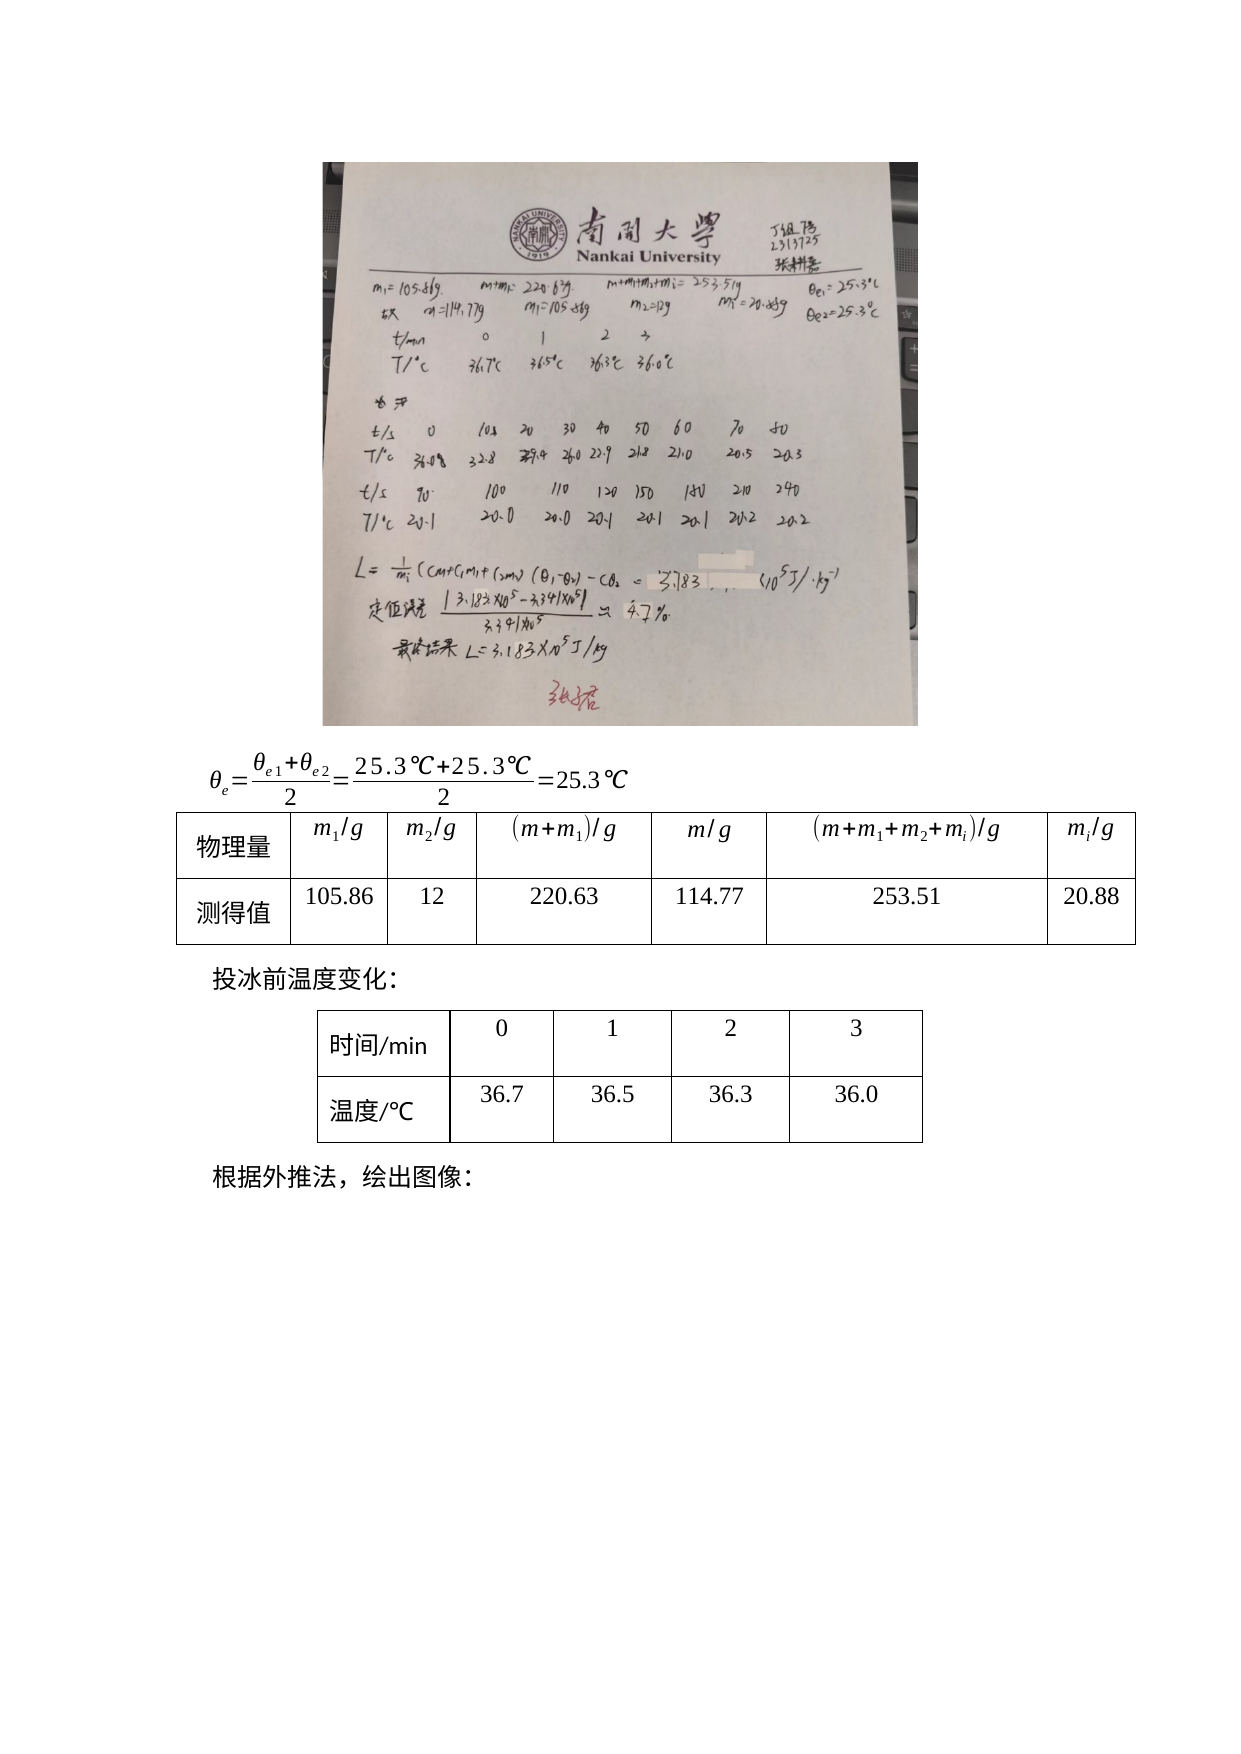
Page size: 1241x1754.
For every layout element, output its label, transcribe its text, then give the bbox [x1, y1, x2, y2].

table_cell 253.51 [767, 879, 1047, 944]
table_cell 105.86 [291, 879, 387, 944]
table_header 1 [554, 1011, 671, 1076]
table_header [1048, 813, 1135, 878]
text 根据外推法，绘出图像： [187, 1143, 1053, 1208]
table_header [767, 813, 1047, 878]
table_cell 220.63 [477, 879, 651, 944]
table_cell 114.77 [652, 879, 766, 944]
table_cell 温度/℃ [318, 1077, 449, 1142]
text 投冰前温度变化： [187, 945, 1053, 1010]
picture [322, 162, 918, 726]
table_header [388, 813, 476, 878]
table_cell 36.7 [451, 1077, 553, 1142]
table_cell 测得值 [177, 879, 290, 944]
table_header 3 [790, 1011, 922, 1076]
table_header 物理量 [177, 813, 290, 878]
table_header [291, 813, 387, 878]
table_cell 36.3 [672, 1077, 789, 1142]
table_header 时间/min [318, 1011, 449, 1076]
table_header [652, 813, 766, 878]
table_cell 20.88 [1048, 879, 1135, 944]
table_header 0 [451, 1011, 553, 1076]
table_cell 36.5 [554, 1077, 671, 1142]
table_header 2 [672, 1011, 789, 1076]
table_cell 36.0 [790, 1077, 922, 1142]
table_header [477, 813, 651, 878]
table_cell 12 [388, 879, 476, 944]
